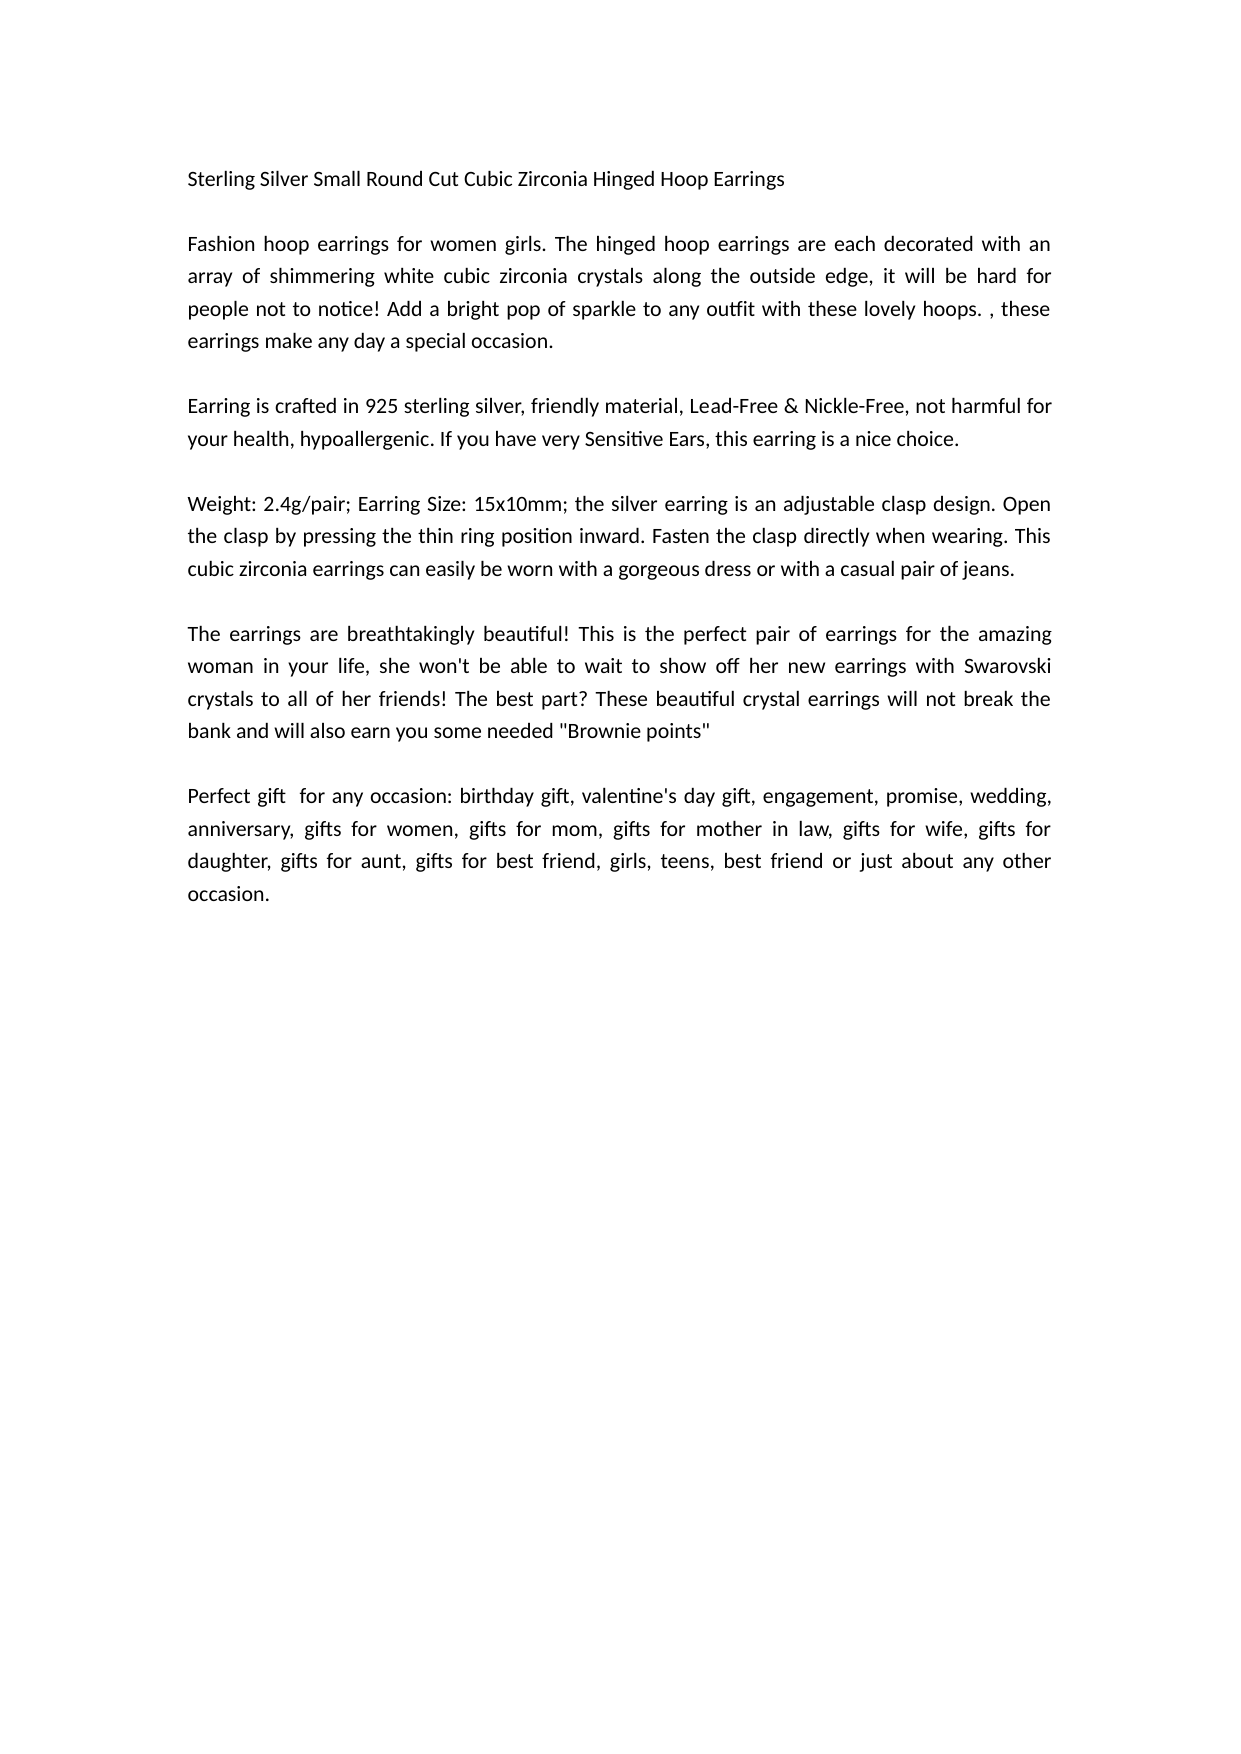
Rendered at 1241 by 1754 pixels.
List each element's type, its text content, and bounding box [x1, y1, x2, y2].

text Weight: 2.4g/pair; Earring Size: 15x10mm; the silver earring is an adjustable clasp design. Open the clasp by pressing the thin ring position inward. Fasten the clasp directly when wearing. This cubic zirconia earrings can easily be worn with a gorgeous dress or with a casual pair of jeans. [187, 487, 1053, 584]
text Perfect gift for any occasion: birthday gift, valentine's day gift, engagement, promise, wedding, anniversary, gifts for women, gifts for mom, gifts for mother in law, gifts for wife, gifts for daughter, gifts for aunt, gifts for best friend, girls, teens, best friend or just about any other occasion. [187, 779, 1053, 909]
text Earring is crafted in 925 sterling silver, friendly material, Lead-Free & Nickle-Free, not harmful for your health, hypoallergenic. If you have very Sensitive Ears, this earring is a nice choice. [187, 389, 1053, 454]
text The earrings are breathtakingly beautiful! This is the perfect pair of earrings for the amazing woman in your life, she won't be able to wait to show off her new earrings with Swarovski crystals to all of her friends! The best part? These beautiful crystal earrings will not break the bank and will also earn you some needed "Brownie points" [187, 617, 1053, 747]
text Fashion hoop earrings for women girls. The hinged hoop earrings are each decorated with an array of shimmering white cubic zirconia crystals along the outside edge, it will be hard for people not to notice! Add a bright pop of sparkle to any outfit with these lovely hoops. , these earrings make any day a special occasion. [187, 227, 1053, 357]
text Sterling Silver Small Round Cut Cubic Zirconia Hinged Hoop Earrings [187, 162, 1053, 194]
